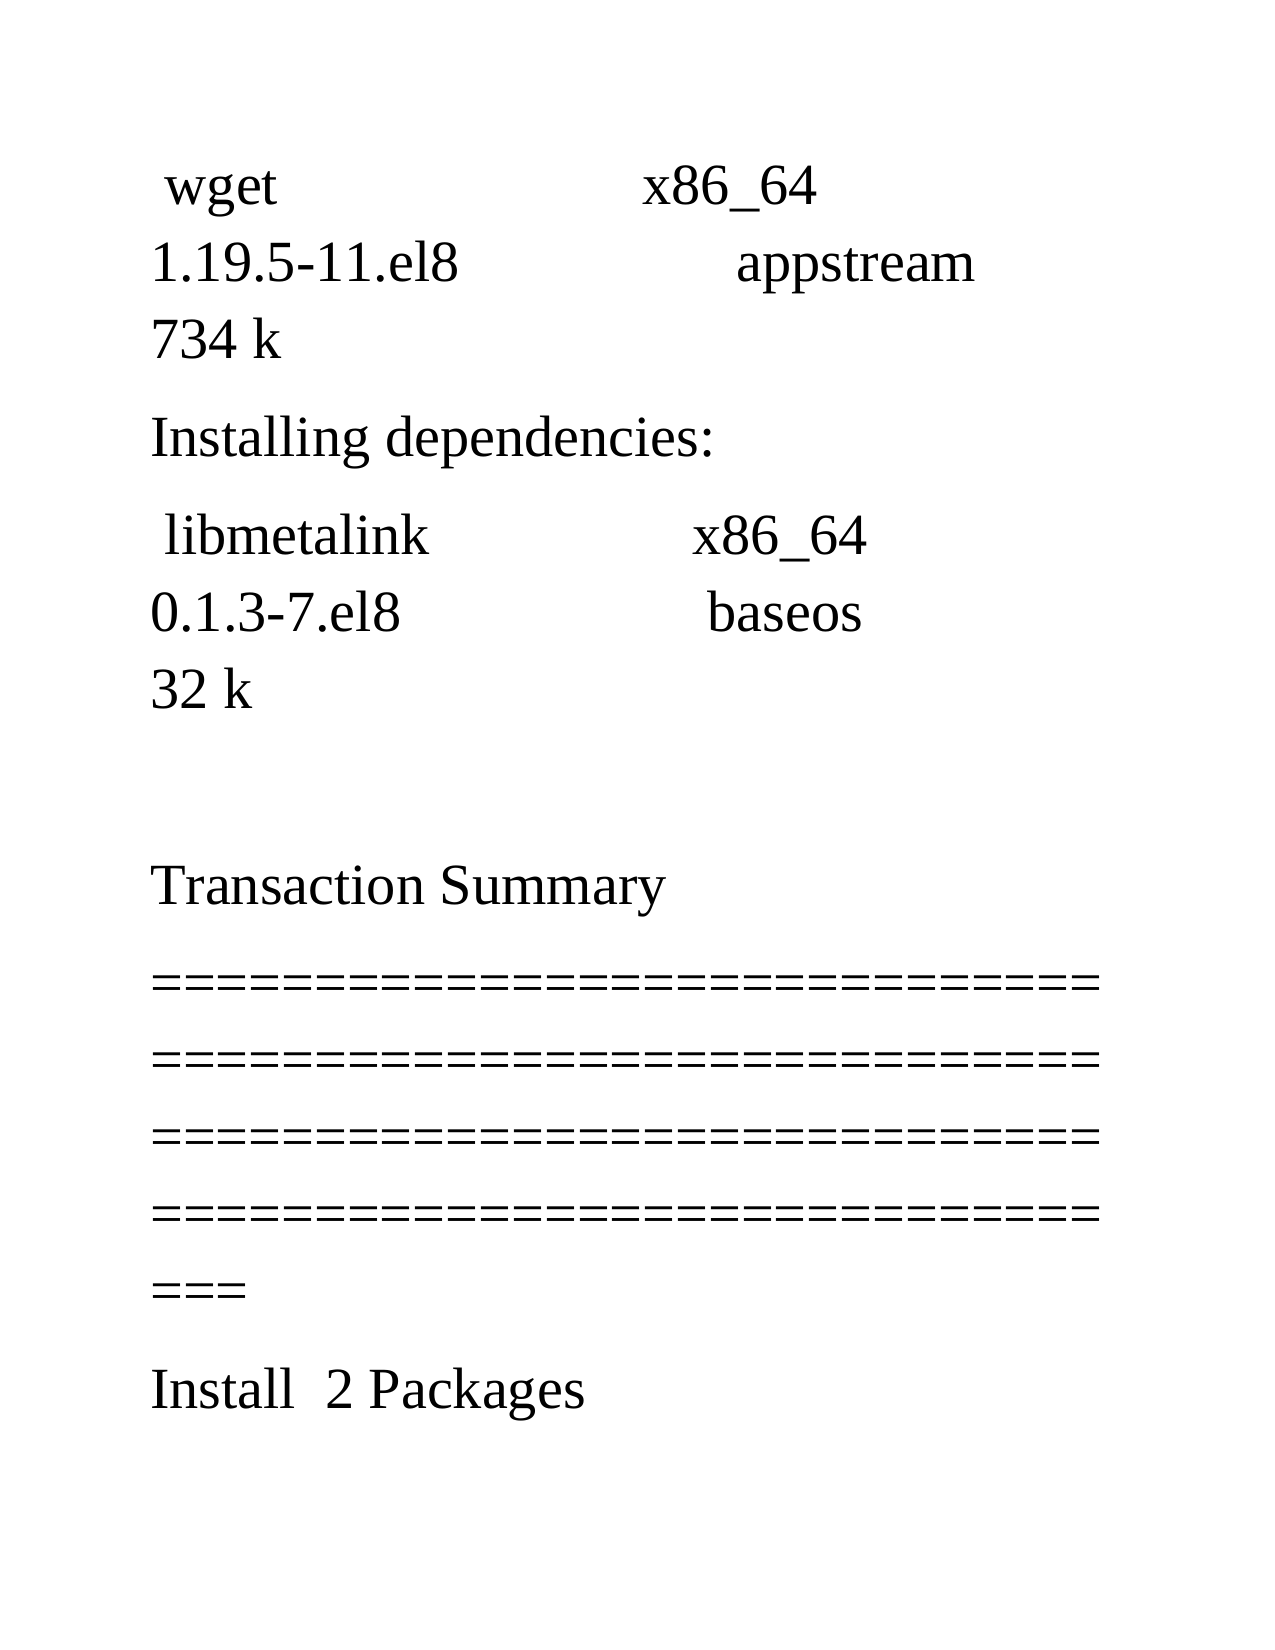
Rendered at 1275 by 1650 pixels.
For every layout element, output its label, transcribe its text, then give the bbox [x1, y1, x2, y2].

text ======================================================================================================================= [150, 948, 1125, 1323]
text Installing dependencies: [150, 402, 1125, 469]
text Transaction Summary [150, 850, 1125, 917]
text libmetalink x86_64 0.1.3-7.el8 baseos 32 k [150, 500, 1125, 721]
text wget x86_64 1.19.5-11.el8 appstream 734 k [150, 150, 1125, 371]
text Install 2 Packages [150, 1354, 1125, 1421]
